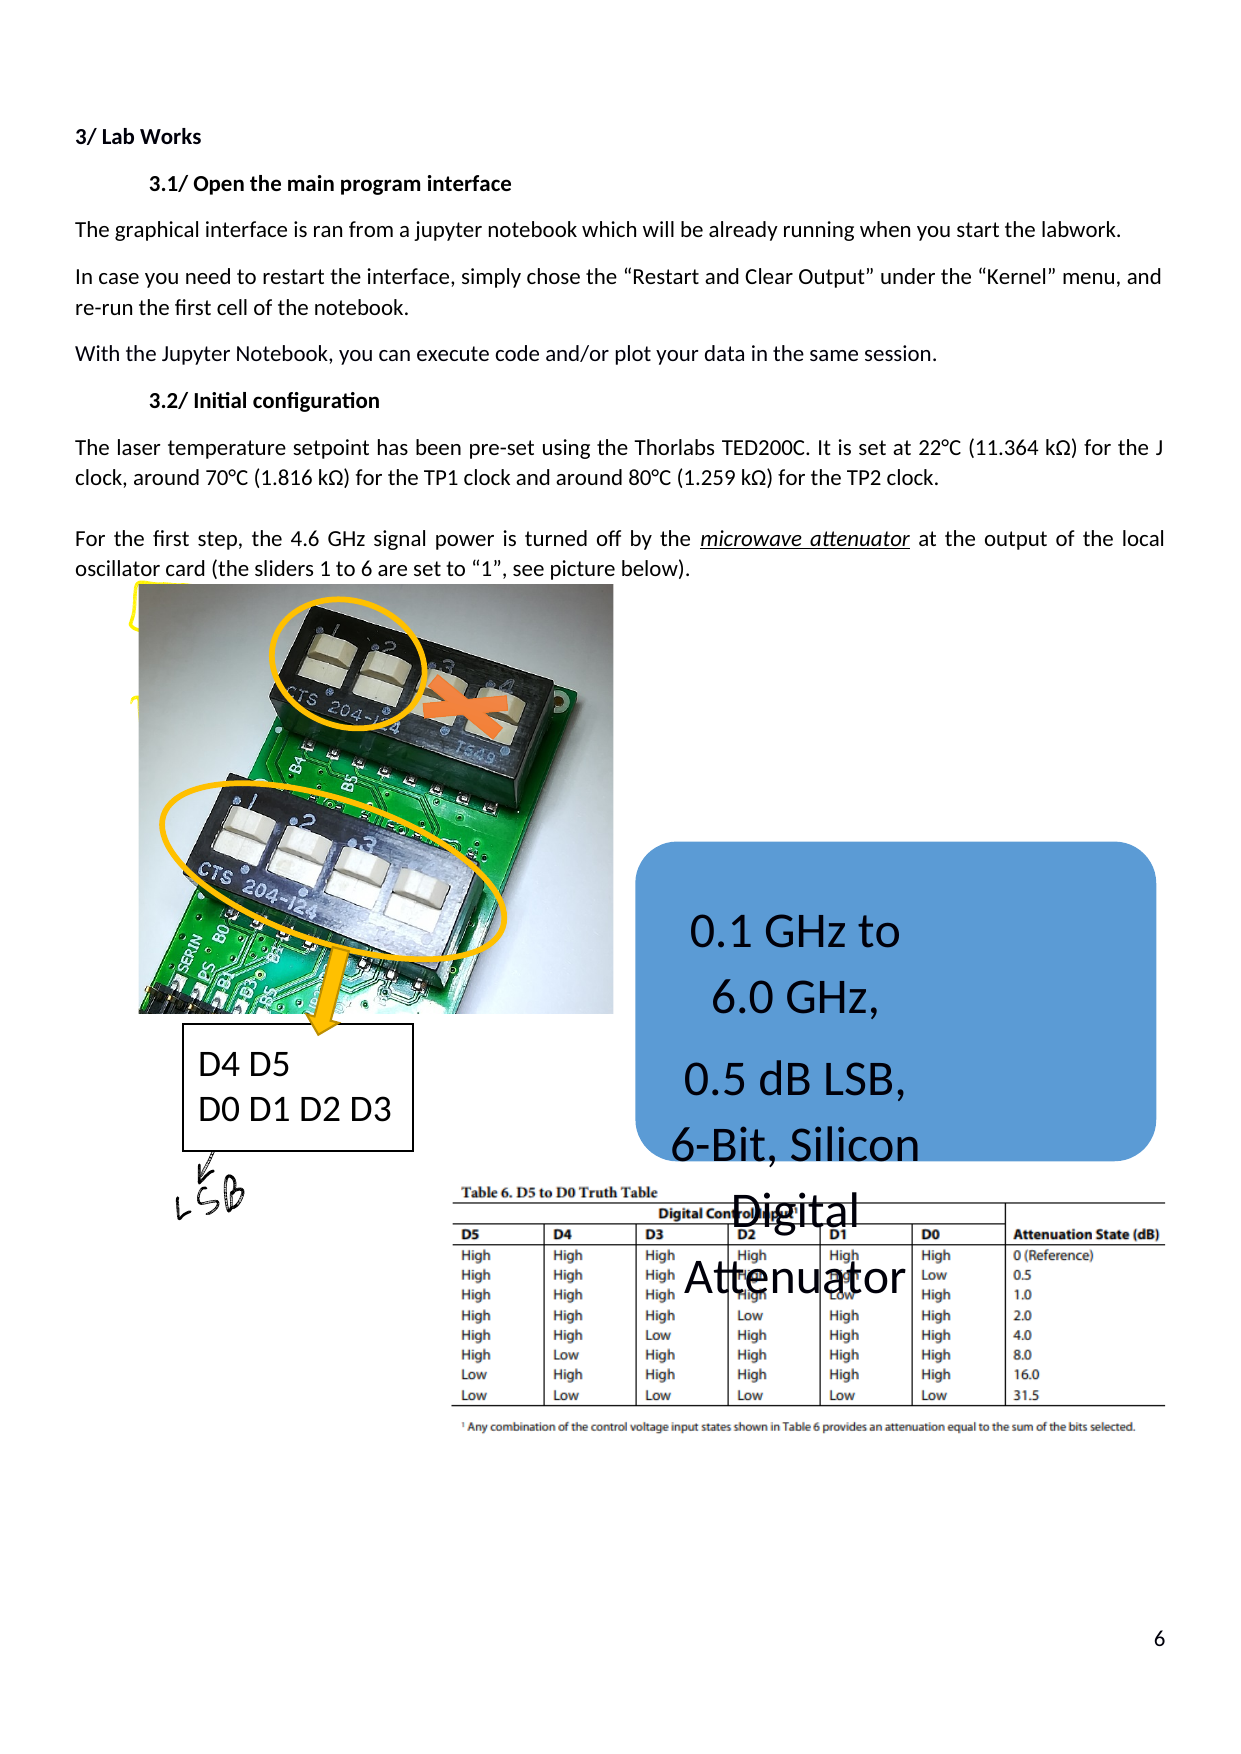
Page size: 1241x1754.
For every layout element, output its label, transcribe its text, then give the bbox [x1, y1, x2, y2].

text 3.1/ Open the main program interface [75, 169, 1165, 197]
text 3/ Lab Works [75, 122, 1165, 150]
text For the first step, the 4.6 GHz signal power is turned off by the microwave attenuator at the output of the local oscillator card (the sliders 1 to 6 are set to “1”, see picture below). [75, 524, 1165, 582]
text The laser temperature setpoint has been pre-set using the Thorlabs TED200C. It is set at 22°C (11.364 kΩ) for the J clock, around 70°C (1.816 kΩ) for the TP1 clock and around 80°C (1.259 kΩ) for the TP2 clock. [75, 433, 1165, 492]
picture [449, 1176, 1166, 1457]
text With the Jupyter Notebook, you can execute code and/or plot your data in the same session. [75, 339, 1165, 368]
picture [138, 584, 614, 1014]
text The graphical interface is ran from a jupyter notebook which will be already running when you start the labwork. [75, 216, 1165, 244]
picture [165, 787, 501, 956]
text In case you need to restart the interface, simply chose the “Restart and Clear Output” under the “Kernel” menu, and re-run the first cell of the notebook. [75, 262, 1165, 321]
text 3.2/ Initial configuration [75, 386, 1165, 414]
